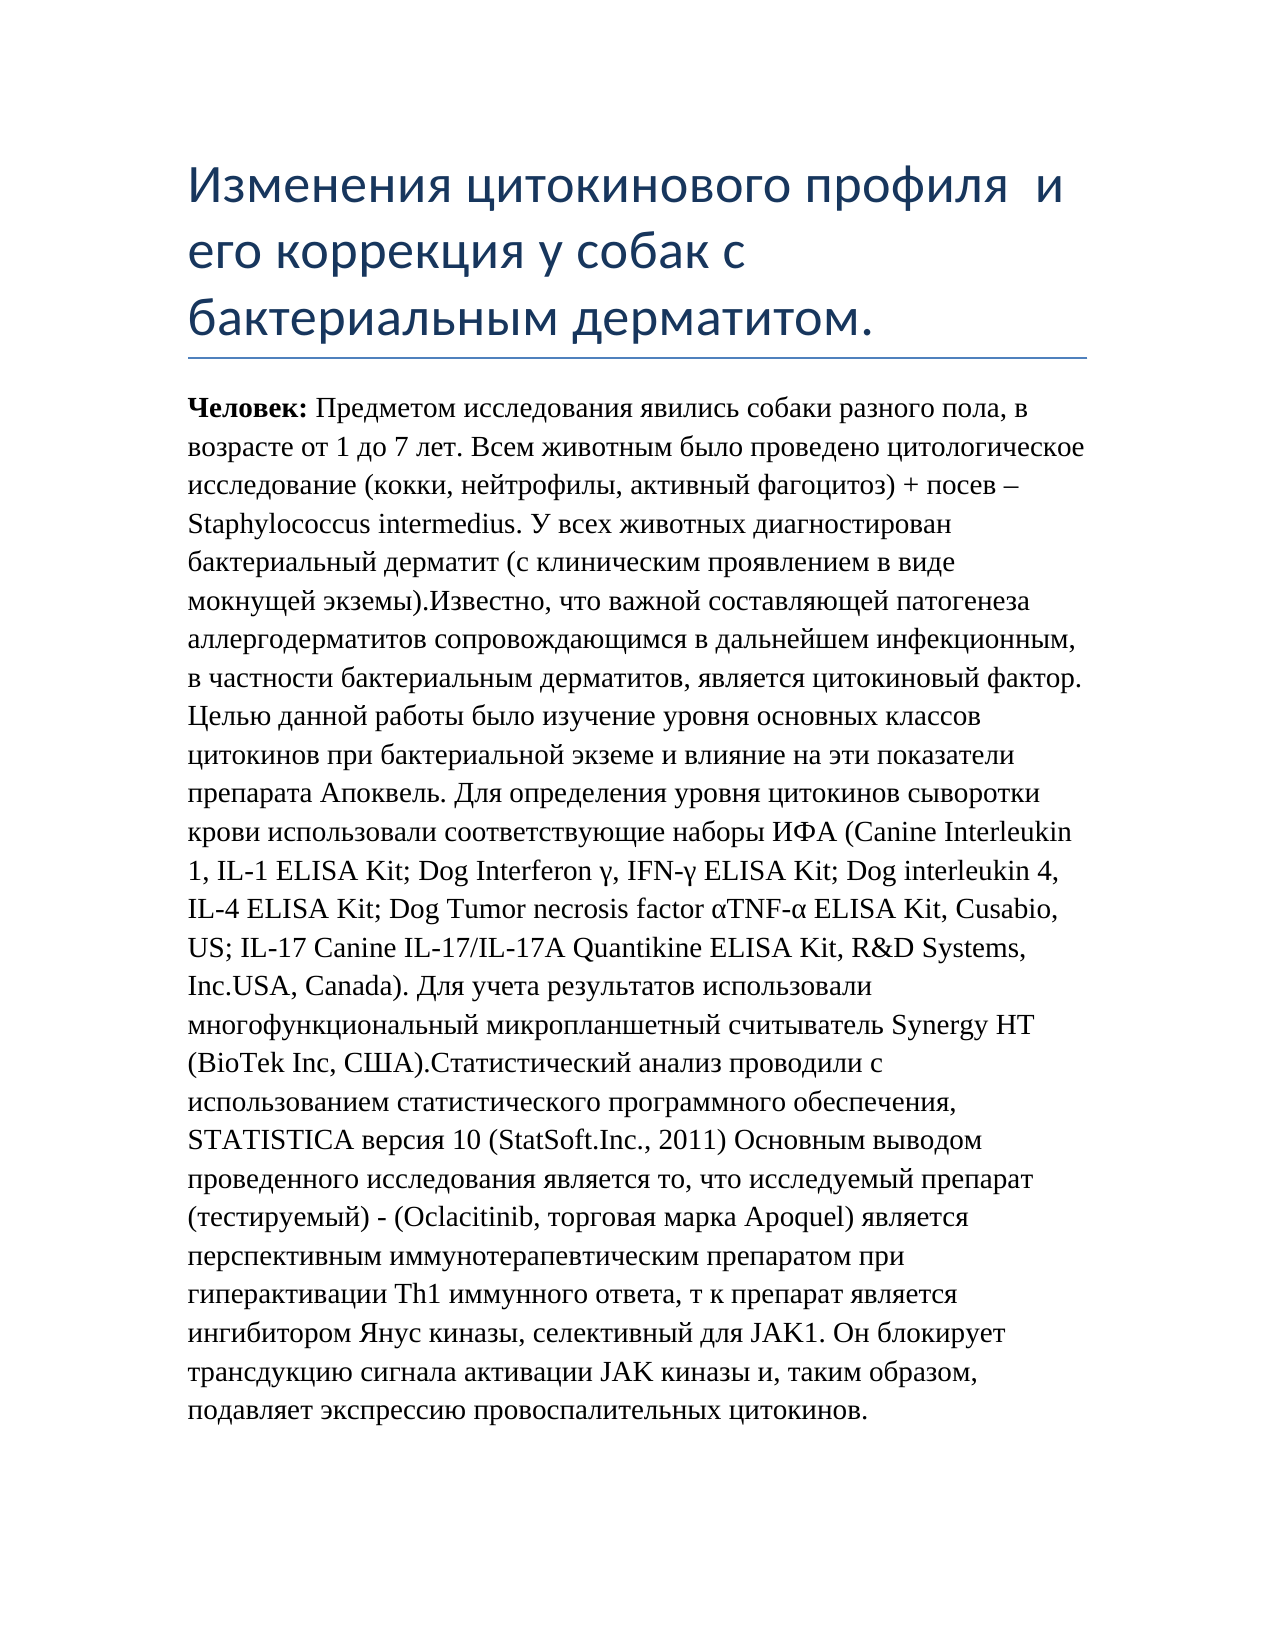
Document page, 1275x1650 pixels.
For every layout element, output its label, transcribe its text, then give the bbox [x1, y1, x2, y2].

text Человек: Предметом исследования явились собаки разного пола, в возрасте от 1 до 7 лет. Всем животным было проведено цитологическое исследование (кокки, нейтрофилы, активный фагоцитоз) + посев – Staphylococcus intermedius. У всех животных диагностирован бактериальный дерматит (с клиническим проявлением в виде мокнущей экземы).Известно, что важной составляющей патогенеза аллергодерматитов сопровождающимся в дальнейшем инфекционным, в частности бактериальным дерматитов, является цитокиновый фактор. Целью данной работы было изучение уровня основных классов цитокинов при бактериальной экземе и влияние на эти показатели препарата Апоквель. Для определения уровня цитокинов сыворотки крови использовали соответствующие наборы ИФА (Canine Interleukin 1, IL-1 ELISA Kit; Dog Interferon γ, IFN-γ ELISA Kit; Dog interleukin 4, IL-4 ELISA Kit; Dog Tumor necrosis factor αTNF-α ELISA Kit, Cusabio, US; IL-17 Canine IL-17/IL-17A Quantikine ELISA Kit, R&D Systems, Inc.USA, Canada). Для учета результатов использовали многофункциональный микропланшетный считыватель Synergy HT (BioTek Inc, США).Статистический анализ проводили с использованием статистического программного обеспечения, STATISTICA версия 10 (StatSoft.Inc., 2011) Основным выводом проведенного исследования является то, что исследуемый препарат (тестируемый) - (Oclacitinib, торговая марка Apoquel) является перспективным иммунотерапевтическим препаратом при гиперактивации Th1 иммунного ответа, т к препарат является ингибитором Янус киназы, селективный для JAK1. Он блокирует трансдукцию сигнала активации JAK киназы и, таким образом, подавляет экспрессию провоспалительных цитокинов. [187, 390, 1087, 1426]
title Изменения цитокинового профиля и его коррекция у собак с бактериальным дерматитом. [187, 150, 1087, 359]
